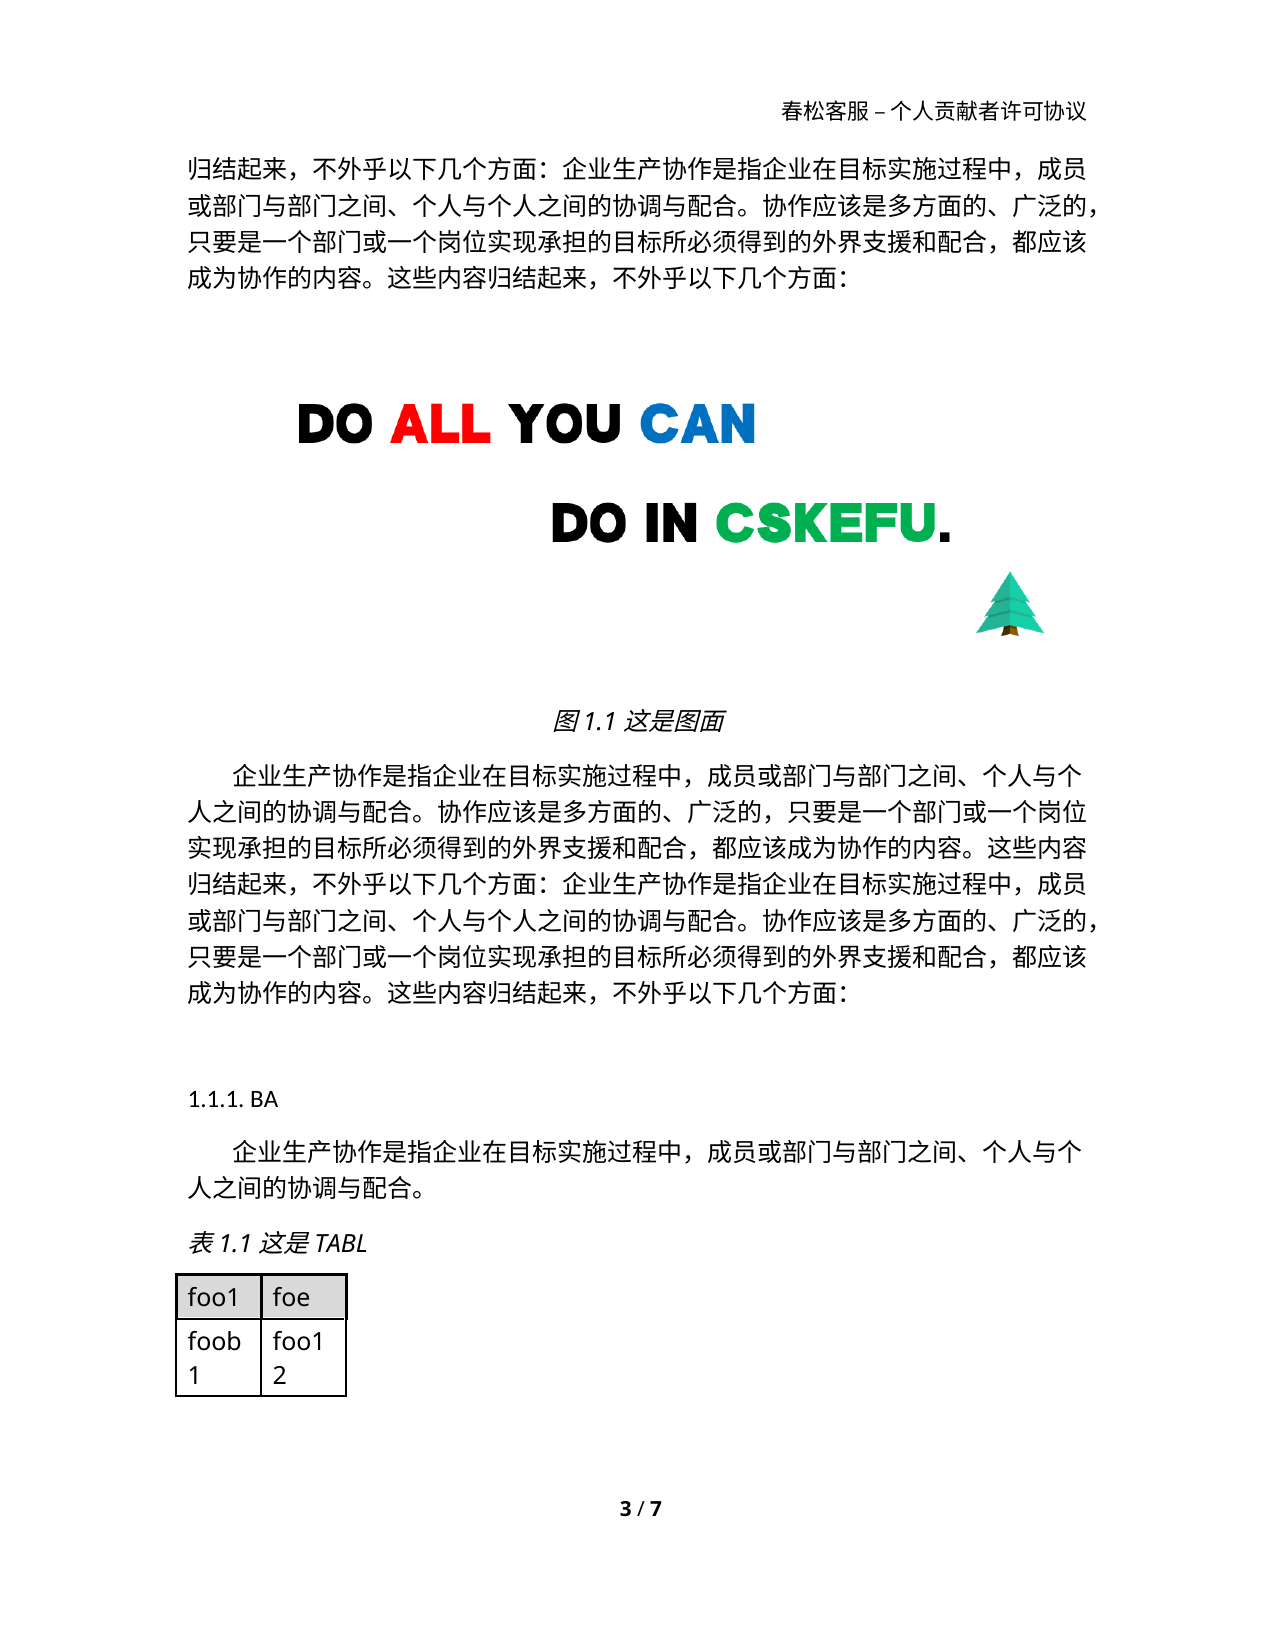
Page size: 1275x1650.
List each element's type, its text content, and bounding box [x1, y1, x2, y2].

table_cell foo12 [262, 1318, 345, 1395]
text 表 1.1 这是 TABL [187, 1224, 1087, 1260]
table_header foo1 [178, 1276, 260, 1317]
subtitle 1.1.1. BA [187, 1083, 1087, 1114]
table_cell foob1 [177, 1320, 260, 1395]
picture [187, 313, 1088, 683]
table_header foe [263, 1276, 345, 1317]
text 图 1.1 这是图面 [187, 701, 1087, 737]
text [187, 150, 1087, 295]
text 企业生产协作是指企业在目标实施过程中，成员或部门与部门之间、个人与个人之间的协调与配合。 [187, 1133, 1087, 1205]
